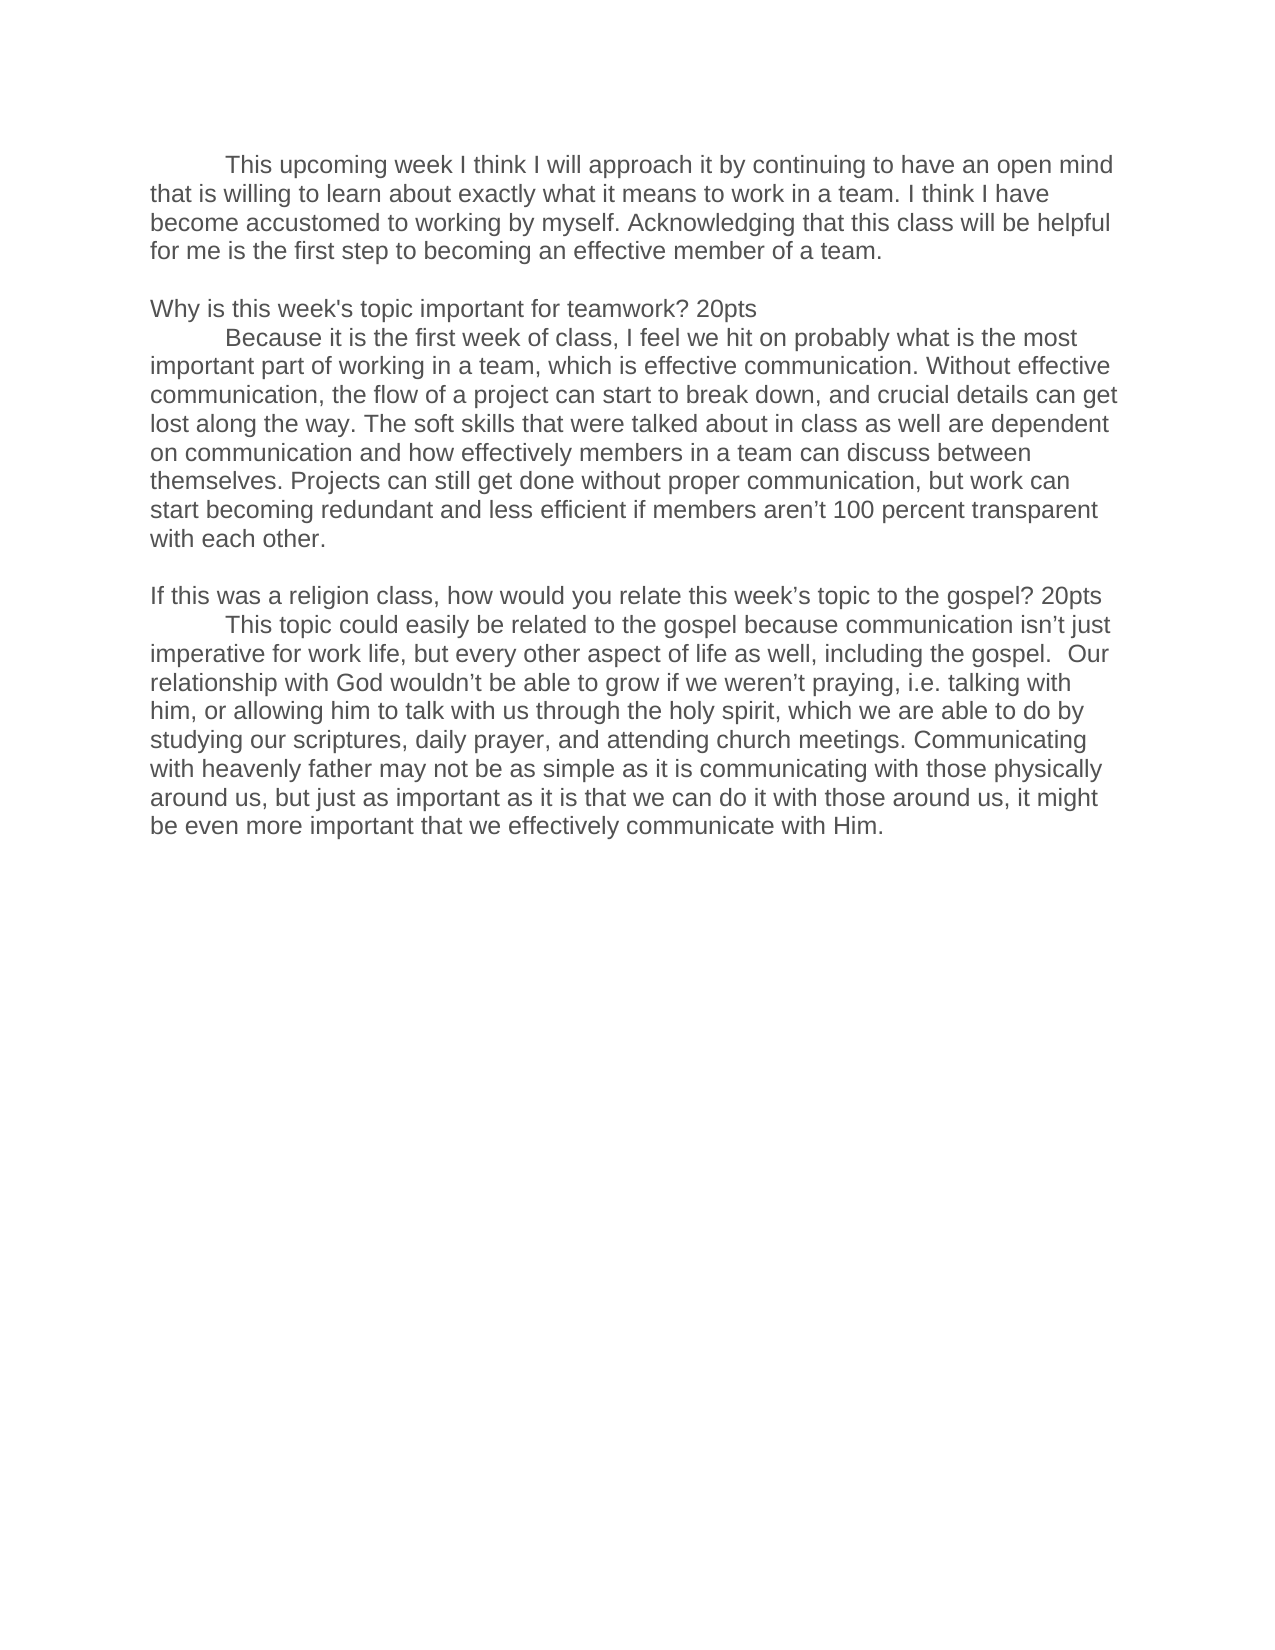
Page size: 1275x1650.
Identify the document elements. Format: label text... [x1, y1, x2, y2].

text If this was a religion class, how would you relate this week’s topic to the gospel? 20pts [150, 581, 1125, 610]
text This topic could easily be related to the gospel because communication isn’t just imperative for work life, but every other aspect of life as well, including the gospel. Our relationship with God wouldn’t be able to grow if we weren’t praying, i.e. talking with him, or allowing him to talk with us through the holy spirit, which we are able to do by studying our scriptures, daily prayer, and attending church meetings. Communicating with heavenly father may not be as simple as it is communicating with those physically around us, but just as important as it is that we can do it with those around us, it might be even more important that we effectively communicate with Him. [150, 610, 1125, 840]
text Why is this week's topic important for teamwork? 20pts [150, 294, 1125, 322]
text This upcoming week I think I will approach it by continuing to have an open mind that is willing to learn about exactly what it means to work in a team. I think I have become accustomed to working by myself. Acknowledging that this class will be helpful for me is the first step to becoming an effective member of a team. [150, 150, 1125, 265]
text Because it is the first week of class, I feel we hit on probably what is the most important part of working in a team, which is effective communication. Without effective communication, the flow of a project can start to break down, and crucial details can get lost along the way. The soft skills that were talked about in class as well are dependent on communication and how effectively members in a team can discuss between themselves. Projects can still get done without proper communication, but work can start becoming redundant and less efficient if members aren’t 100 percent transparent with each other. [150, 322, 1125, 552]
